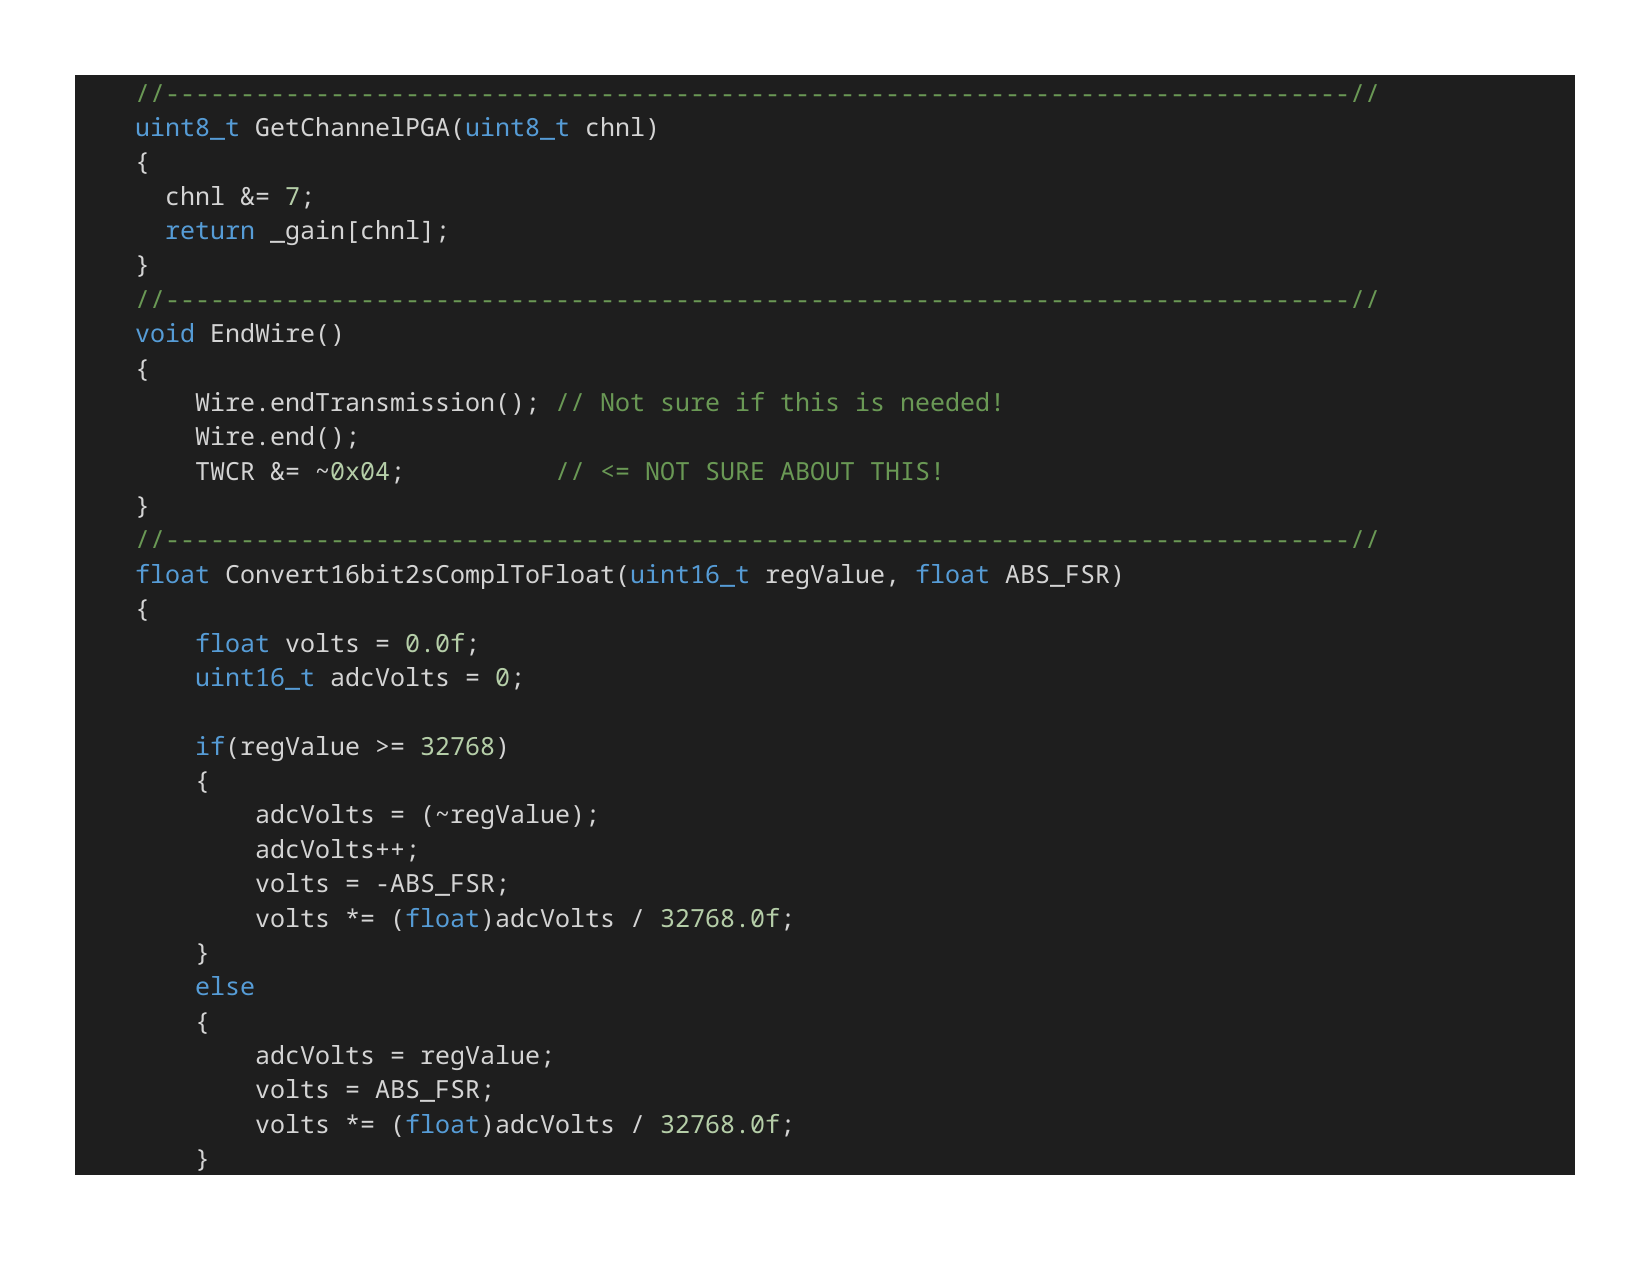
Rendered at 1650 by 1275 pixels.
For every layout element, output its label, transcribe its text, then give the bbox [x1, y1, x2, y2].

text { [75, 350, 1575, 384]
text { [75, 1003, 1575, 1037]
text volts = -ABS_FSR; [75, 866, 1575, 900]
text { [75, 591, 1575, 625]
text } [75, 934, 1575, 969]
text volts *= (float)adcVolts / 32768.0f; [75, 900, 1575, 934]
text float volts = 0.0f; [75, 625, 1575, 659]
text //-------------------------------------------------------------------------------// [75, 281, 1575, 316]
text uint8_t GetChannelPGA(uint8_t chnl) [75, 109, 1575, 144]
text //-------------------------------------------------------------------------------// [75, 522, 1575, 556]
text } [75, 487, 1575, 522]
text //-------------------------------------------------------------------------------// [75, 75, 1575, 109]
text TWCR &= ~0x04; // <= NOT SURE ABOUT THIS! [75, 453, 1575, 487]
text adcVolts++; [75, 831, 1575, 866]
text volts *= (float)adcVolts / 32768.0f; [75, 1106, 1575, 1141]
text { [75, 762, 1575, 797]
text else [75, 969, 1575, 1003]
text return _gain[chnl]; [75, 212, 1575, 247]
text Wire.end(); [75, 419, 1575, 453]
text uint16_t adcVolts = 0; [75, 659, 1575, 694]
text void EndWire() [75, 316, 1575, 350]
text adcVolts = regValue; [75, 1037, 1575, 1072]
text adcVolts = (~regValue); [75, 797, 1575, 831]
text chnl &= 7; [75, 178, 1575, 212]
text float Convert16bit2sComplToFloat(uint16_t regValue, float ABS_FSR) [75, 556, 1575, 591]
text volts = ABS_FSR; [75, 1072, 1575, 1106]
text } [75, 247, 1575, 281]
text { [75, 144, 1575, 178]
text Wire.endTransmission(); // Not sure if this is needed! [75, 384, 1575, 419]
text } [75, 1141, 1575, 1175]
text if(regValue >= 32768) [75, 728, 1575, 762]
